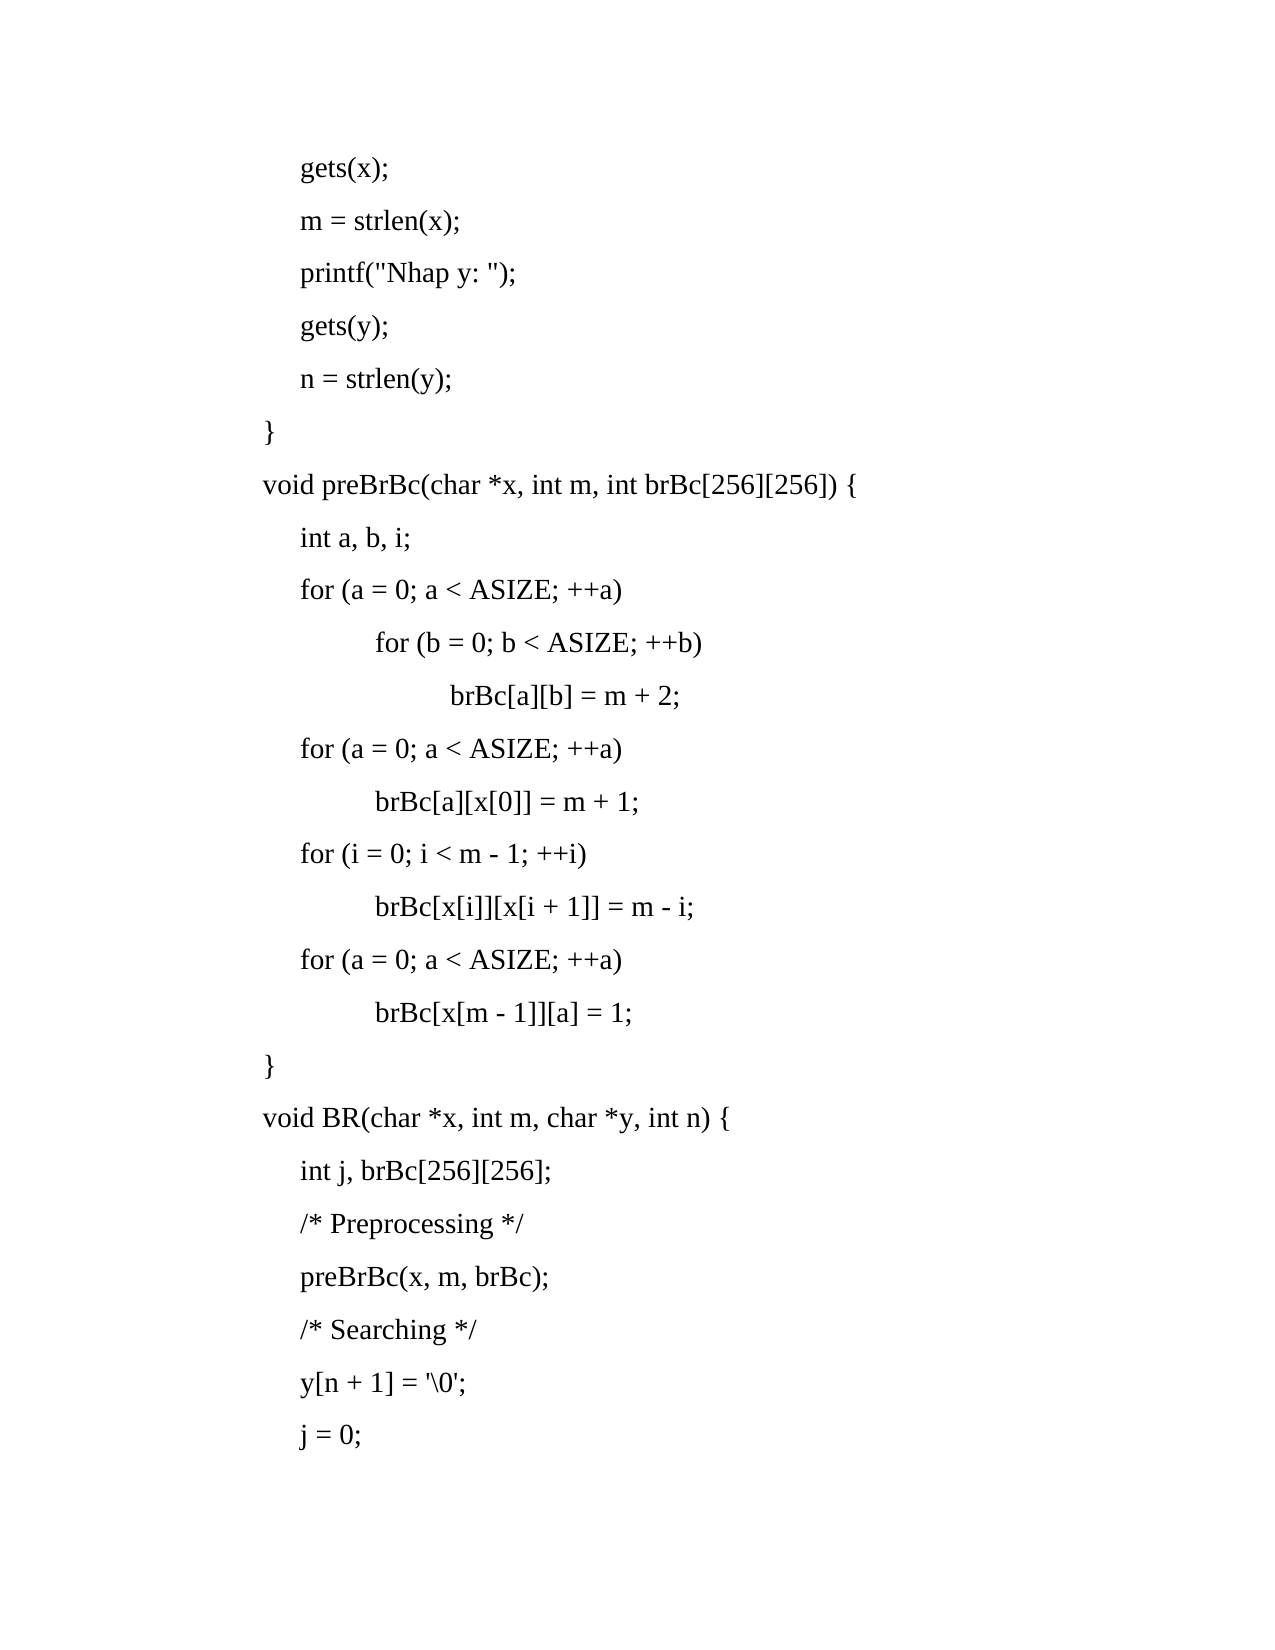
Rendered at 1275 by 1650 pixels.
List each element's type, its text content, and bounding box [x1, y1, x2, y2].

text int a, b, i; [262, 520, 1125, 553]
text for (a = 0; a < ASIZE; ++a) [262, 572, 1125, 606]
text } [262, 414, 1125, 448]
text for (i = 0; i < m - 1; ++i) [262, 837, 1125, 870]
text n = strlen(y); [262, 361, 1125, 395]
text printf("Nhap y: "); [262, 256, 1125, 289]
text int j, brBc[256][256]; [262, 1153, 1125, 1187]
text j = 0; [262, 1417, 1125, 1451]
text brBc[a][x[0]] = m + 1; [262, 784, 1125, 817]
text brBc[x[m - 1]][a] = 1; [262, 995, 1125, 1028]
text preBrBc(x, m, brBc); [262, 1259, 1125, 1293]
text gets(x); [262, 150, 1125, 183]
text for (a = 0; a < ASIZE; ++a) [262, 942, 1125, 976]
text for (a = 0; a < ASIZE; ++a) [262, 731, 1125, 764]
text gets(y); [262, 308, 1125, 342]
text /* Searching */ [262, 1312, 1125, 1345]
text brBc[x[i]][x[i + 1]] = m - i; [262, 889, 1125, 923]
text void BR(char *x, int m, char *y, int n) { [262, 1101, 1125, 1134]
text brBc[a][b] = m + 2; [262, 678, 1125, 712]
text m = strlen(x); [262, 203, 1125, 236]
text } [262, 1048, 1125, 1081]
text for (b = 0; b < ASIZE; ++b) [262, 625, 1125, 659]
text y[n + 1] = '\0'; [262, 1365, 1125, 1398]
text void preBrBc(char *x, int m, int brBc[256][256]) { [262, 467, 1125, 500]
text /* Preprocessing */ [262, 1206, 1125, 1240]
